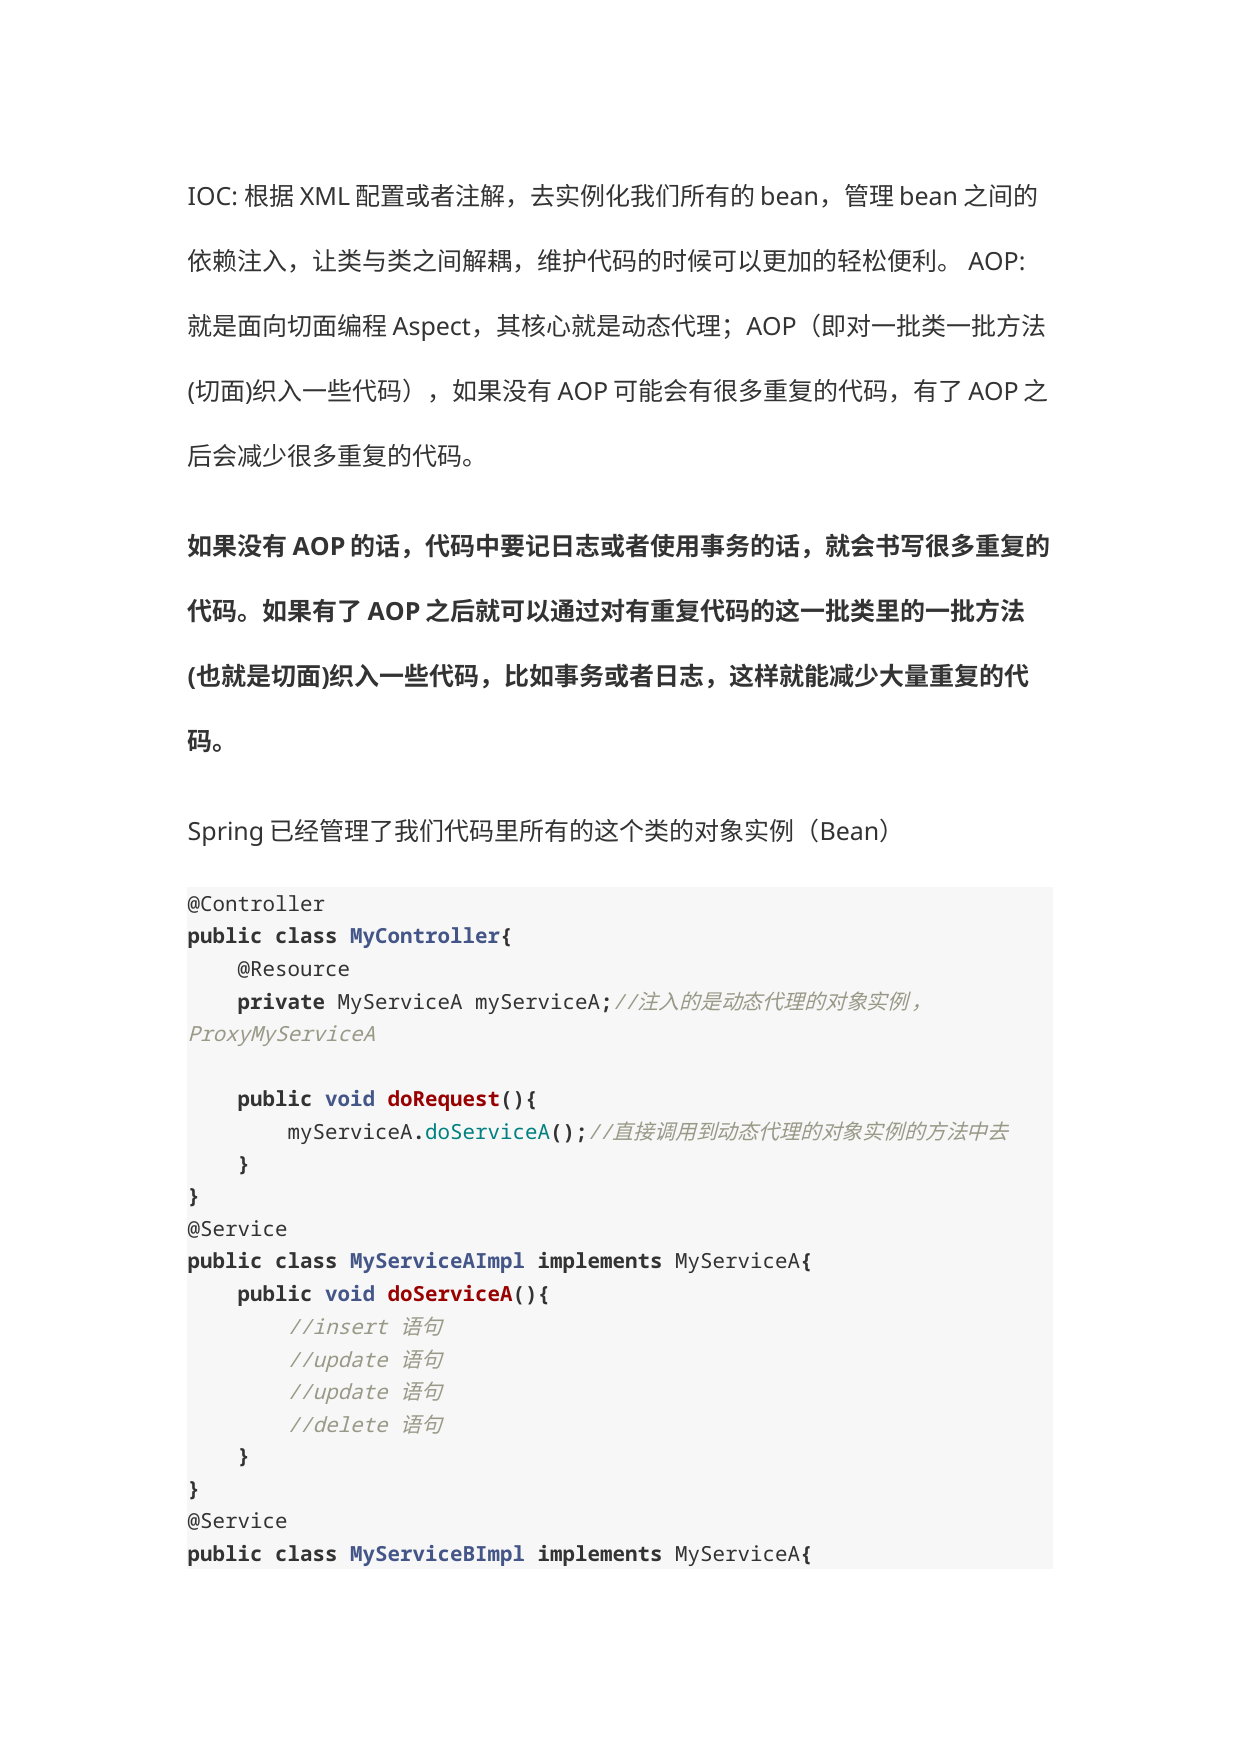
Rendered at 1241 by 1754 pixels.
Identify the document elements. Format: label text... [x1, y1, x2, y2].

text IOC: 根据XML配置或者注解，去实例化我们所有的bean，管理bean之间的依赖注入，让类与类之间解耦，维护代码的时候可以更加的轻松便利。 AOP: 就是面向切面编程Aspect，其核心就是动态代理；AOP（即对一批类一批方法(切面)织入一些代码），如果没有AOP可能会有很多重复的代码，有了AOP之后会减少很多重复的代码。 [187, 162, 1053, 487]
text } [187, 1472, 1053, 1504]
text @Service [187, 1212, 1053, 1244]
text @Controller [187, 887, 1053, 919]
text //update 语句 [187, 1342, 1053, 1374]
text myServiceA.doServiceA();//直接调用到动态代理的对象实例的方法中去 [187, 1114, 1053, 1147]
text //insert 语句 [187, 1309, 1053, 1342]
text Spring已经管理了我们代码里所有的这个类的对象实例（Bean） [187, 797, 1053, 862]
text } [187, 1147, 1053, 1179]
text @Service [187, 1504, 1053, 1537]
text //delete 语句 [187, 1407, 1053, 1439]
text private MyServiceA myServiceA;//注入的是动态代理的对象实例，ProxyMyServiceA [187, 984, 1053, 1049]
text } [187, 1179, 1053, 1212]
text public void doRequest(){ [187, 1082, 1053, 1114]
text //update 语句 [187, 1374, 1053, 1407]
text public class MyServiceAImpl implements MyServiceA{ [187, 1244, 1053, 1277]
text public class MyController{ [187, 919, 1053, 952]
text } [187, 1439, 1053, 1472]
text public void doServiceA(){ [187, 1277, 1053, 1309]
text @Resource [187, 952, 1053, 984]
text 如果没有AOP的话，代码中要记日志或者使用事务的话，就会书写很多重复的代码。如果有了AOP之后就可以通过对有重复代码的这一批类里的一批方法(也就是切面)织入一些代码，比如事务或者日志，这样就能减少大量重复的代码。 [187, 512, 1053, 772]
text public class MyServiceBImpl implements MyServiceA{ [187, 1537, 1053, 1569]
